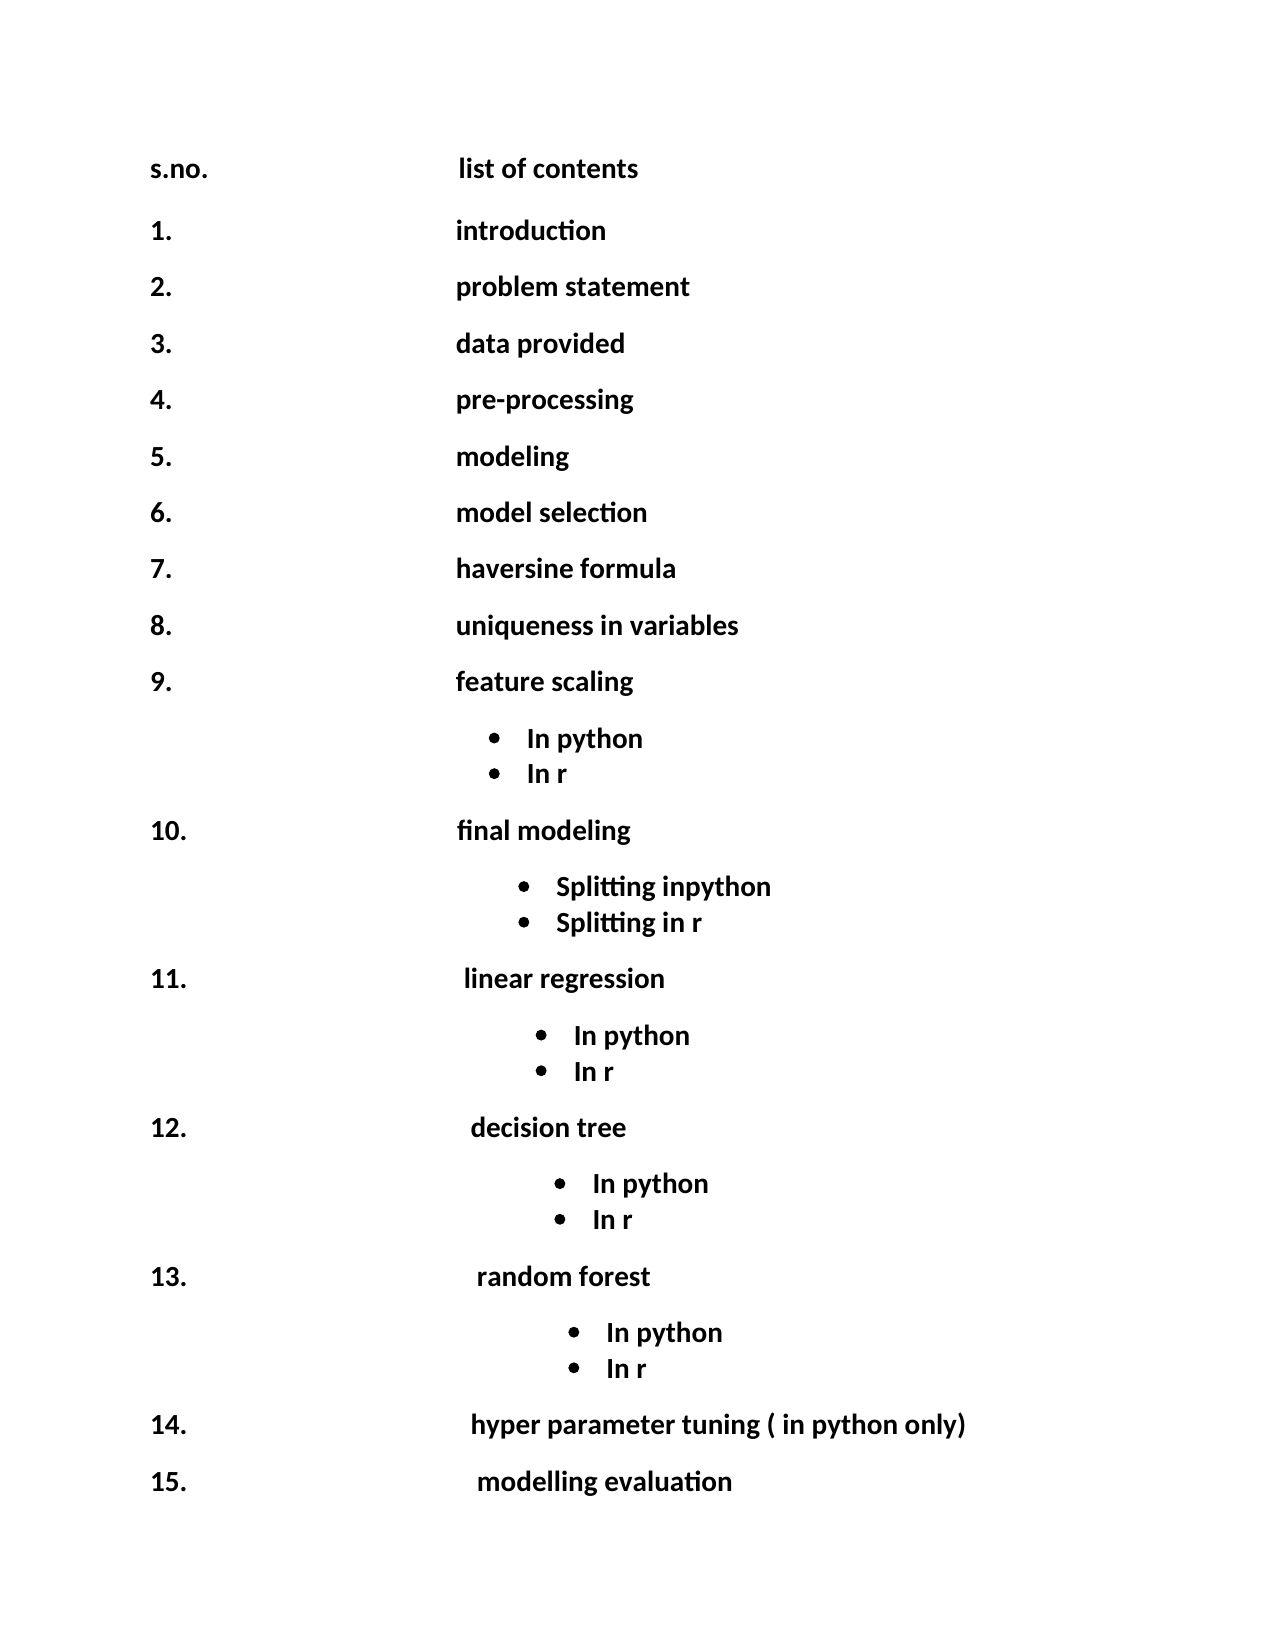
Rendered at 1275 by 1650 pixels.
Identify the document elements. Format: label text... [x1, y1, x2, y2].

text 14. hyper parameter tuning ( in python only) [150, 1406, 1125, 1442]
text 10. final modeling [150, 812, 1125, 848]
text s.no. list of contents [150, 150, 1125, 186]
text 6. model selection [150, 494, 1125, 530]
text 1. introduction [150, 212, 1125, 247]
list In python [536, 1017, 1125, 1053]
list In r [489, 756, 1125, 791]
text 13. random forest [150, 1258, 1125, 1293]
list In python [489, 720, 1125, 756]
text 15. modelling evaluation [150, 1463, 1125, 1498]
list In r [569, 1350, 1125, 1385]
list Splitting in r [519, 904, 1125, 940]
text 11. linear regression [150, 961, 1125, 996]
text 9. feature scaling [150, 663, 1125, 699]
text 2. problem statement [150, 268, 1125, 304]
text 7. haversine formula [150, 551, 1125, 586]
list In r [536, 1053, 1125, 1088]
list Splitting inpython [519, 868, 1125, 904]
list In r [555, 1201, 1125, 1237]
text 12. decision tree [150, 1109, 1125, 1145]
text 4. pre-processing [150, 381, 1125, 417]
list In python [555, 1166, 1125, 1201]
text 5. modeling [150, 438, 1125, 473]
text 8. uniqueness in variables [150, 607, 1125, 643]
list In python [569, 1314, 1125, 1350]
text 3. data provided [150, 325, 1125, 360]
